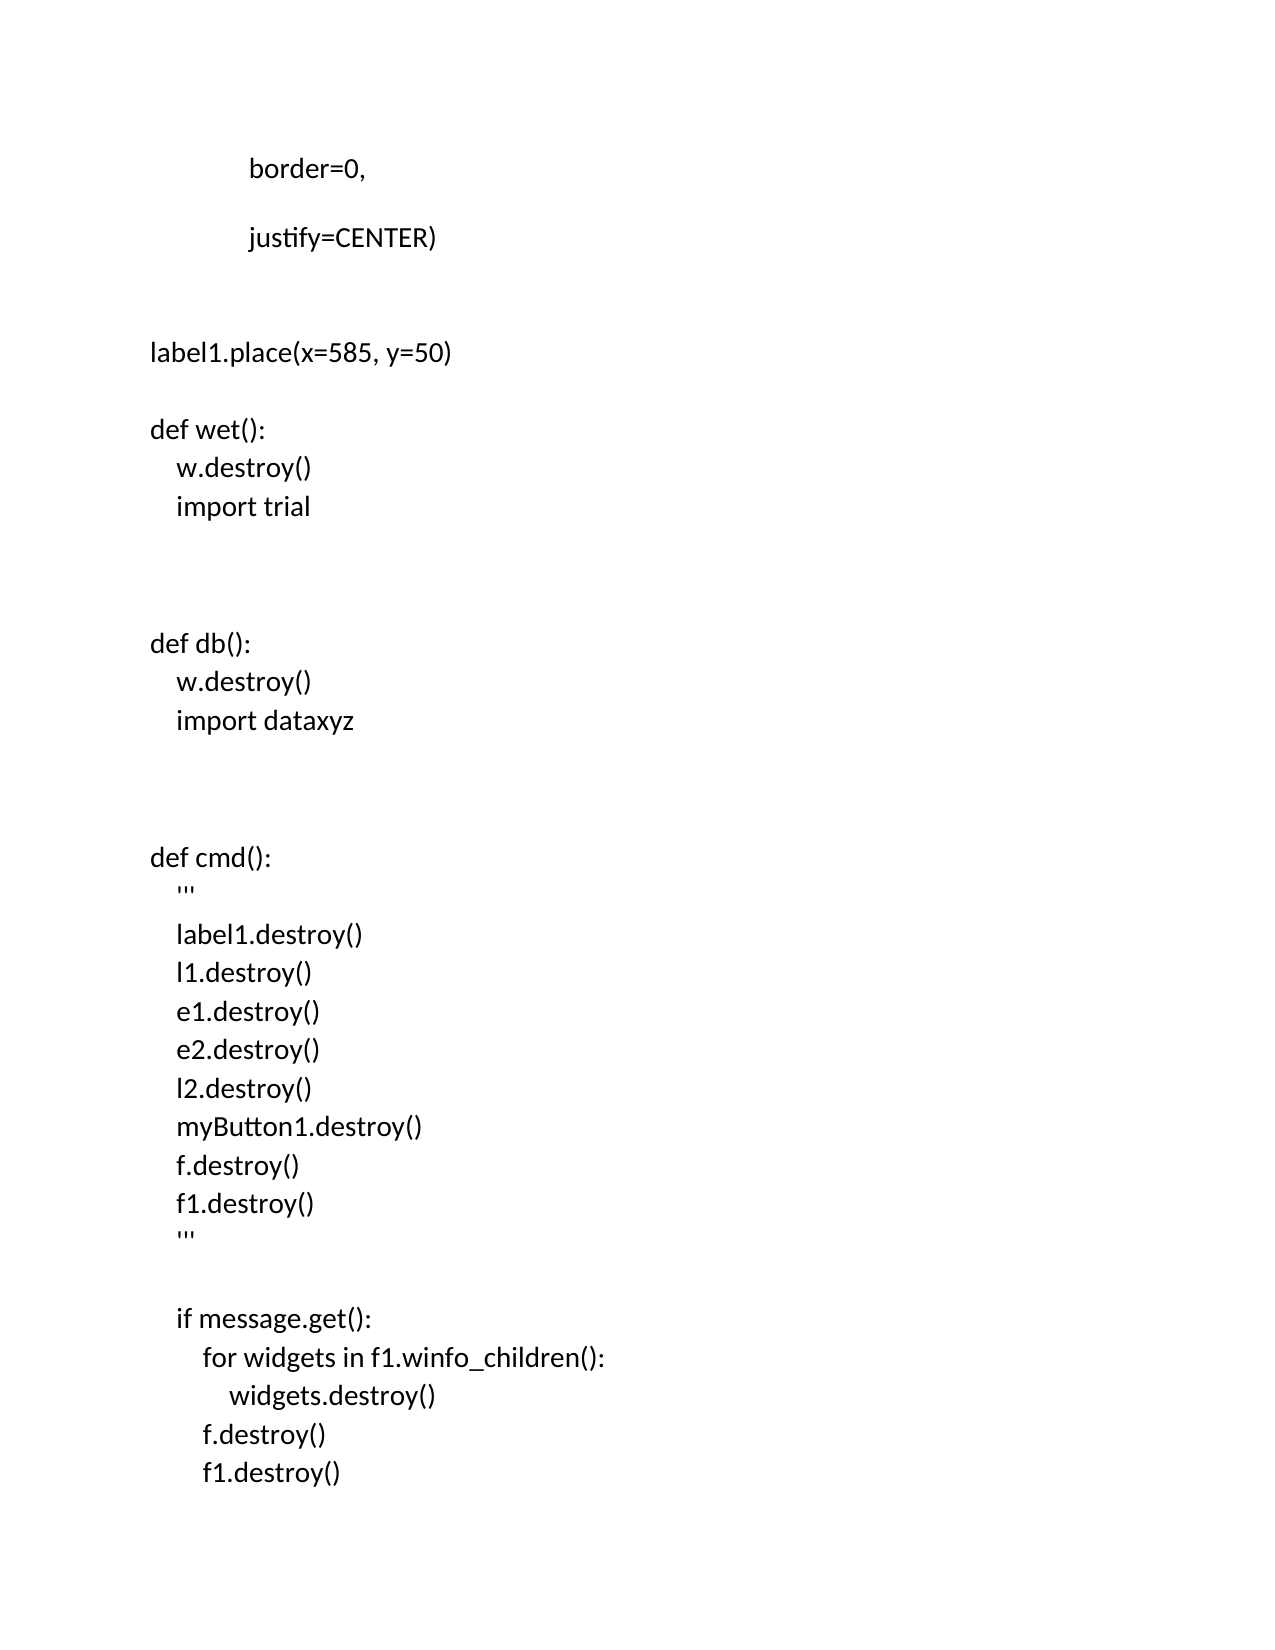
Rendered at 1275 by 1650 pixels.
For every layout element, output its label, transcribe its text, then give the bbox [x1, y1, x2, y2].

text w.destroy() [150, 449, 1125, 485]
text ''' [150, 878, 1125, 913]
text l2.destroy() [150, 1070, 1125, 1105]
text border=0, [150, 150, 1125, 186]
text for widgets in f1.winfo_children(): [150, 1339, 1125, 1374]
text def db(): [150, 625, 1125, 661]
text label1.place(x=585, y=50) [150, 334, 1125, 369]
text f.destroy() [150, 1147, 1125, 1182]
text import trial [150, 488, 1125, 523]
text label1.destroy() [150, 916, 1125, 952]
text w.destroy() [150, 663, 1125, 699]
text import dataxyz [150, 702, 1125, 737]
text def wet(): [150, 411, 1125, 446]
text widgets.destroy() [150, 1377, 1125, 1413]
text justify=CENTER) [150, 219, 1125, 254]
text l1.destroy() [150, 954, 1125, 990]
text f.destroy() [150, 1416, 1125, 1451]
text myButton1.destroy() [150, 1108, 1125, 1144]
text ''' [150, 1223, 1125, 1259]
text f1.destroy() [150, 1185, 1125, 1221]
text f1.destroy() [150, 1454, 1125, 1490]
text e1.destroy() [150, 993, 1125, 1028]
text if message.get(): [150, 1300, 1125, 1336]
text def cmd(): [150, 839, 1125, 875]
text e2.destroy() [150, 1031, 1125, 1067]
